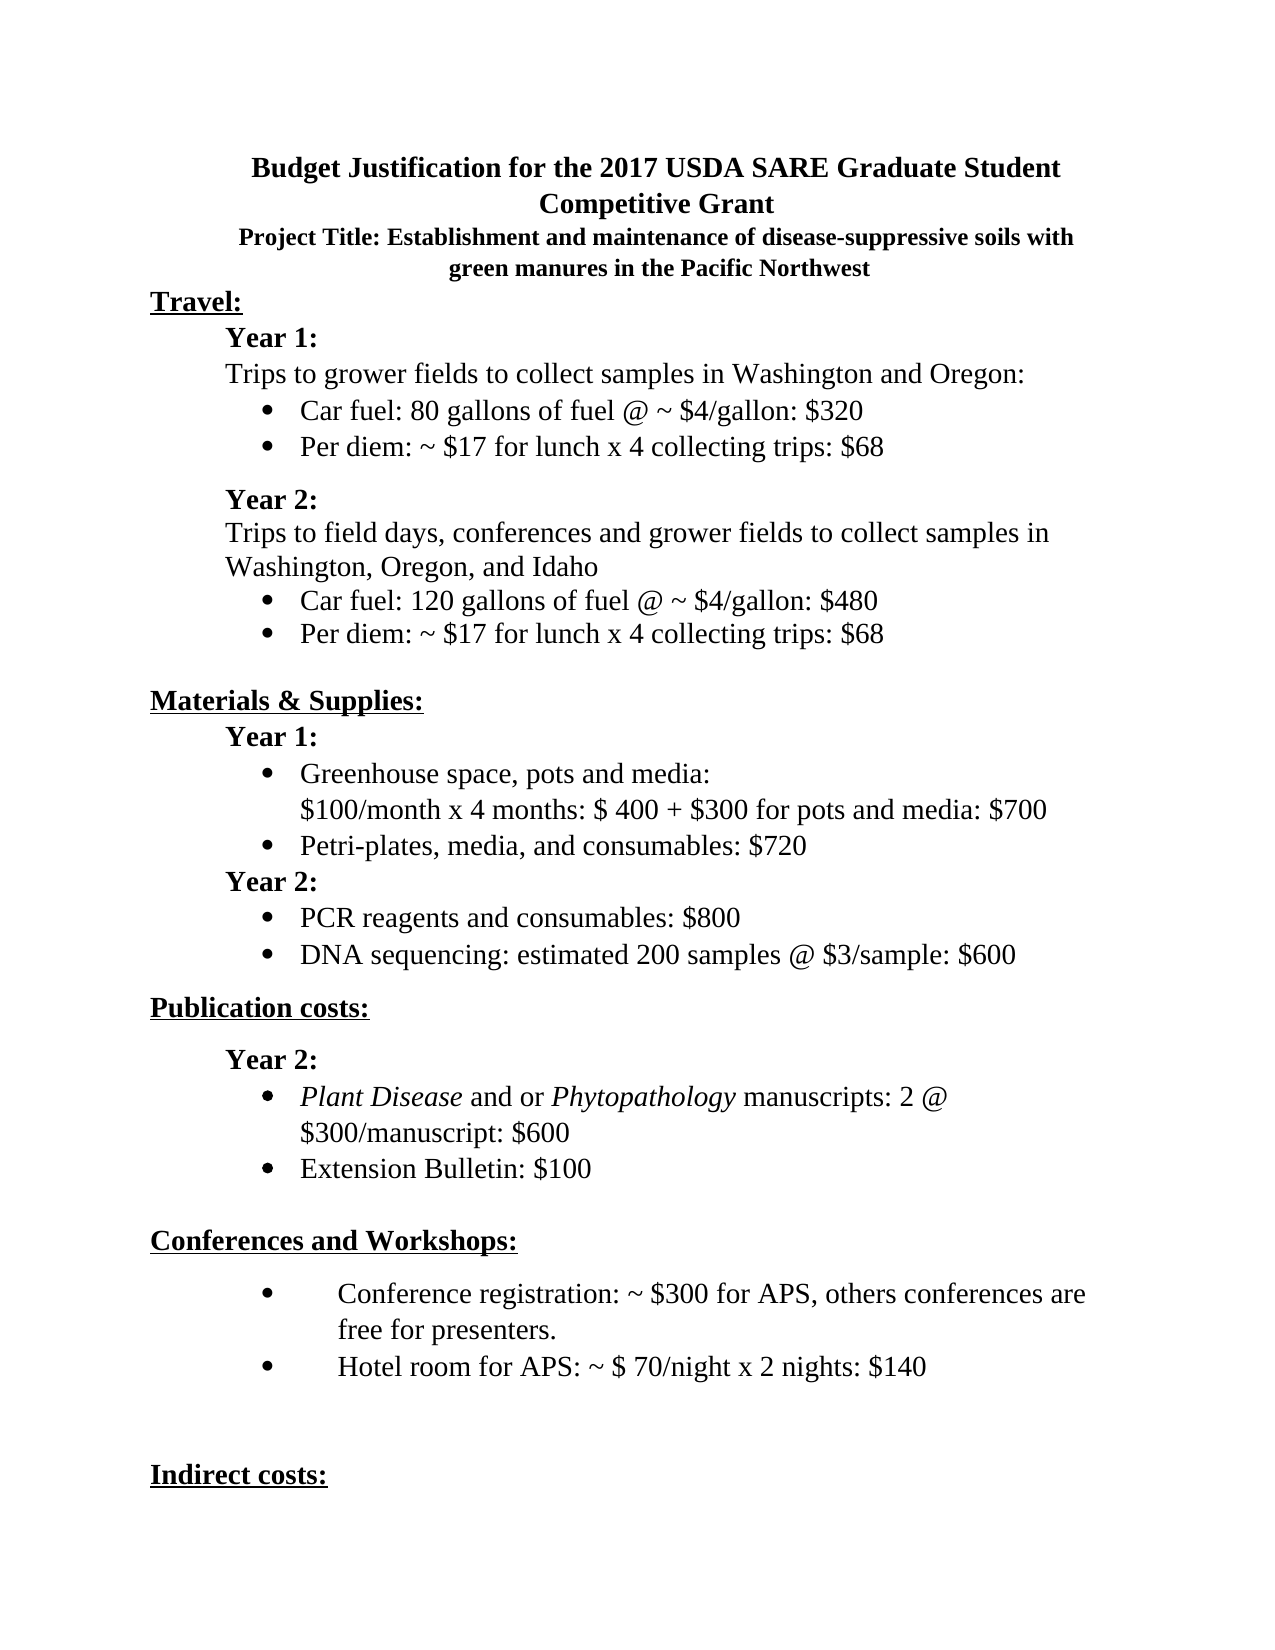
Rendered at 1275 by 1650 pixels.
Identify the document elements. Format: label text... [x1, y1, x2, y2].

list Car fuel: 80 gallons of fuel @ ~ $4/gallon: $320 [262, 393, 1125, 426]
list Trips to grower fields to collect samples in Washington and Oregon: [225, 357, 1125, 390]
list Conference registration: ~ $300 for APS, others conferences are free for presenters. [262, 1276, 1125, 1346]
list Plant Disease and or Phytopathology manuscripts: 2 @ $300/manuscript: $600 [262, 1079, 1125, 1148]
list Per diem: ~ $17 for lunch x 4 collecting trips: $68 [262, 429, 1125, 463]
list Per diem: ~ $17 for lunch x 4 collecting trips: $68 [262, 616, 1125, 650]
list Materials & Supplies: [150, 683, 1125, 717]
text Trips to field days, conferences and grower fields to collect samples in Washington, Oregon, and Idaho [225, 516, 1125, 583]
list Travel: [150, 284, 1125, 318]
text $100/month x 4 months: $ 400 + $300 for pots and media: $700 [300, 792, 1125, 826]
list Project Title: Establishment and maintenance of disease-suppressive soils with [187, 222, 1125, 251]
list Year 1: [150, 719, 1125, 753]
list Greenhouse space, pots and media: [262, 756, 1125, 789]
list Car fuel: 120 gallons of fuel @ ~ $4/gallon: $480 [262, 583, 1125, 616]
text Conferences and Workshops: [150, 1223, 1125, 1257]
list Extension Bulletin: $100 [262, 1151, 1125, 1185]
list Hotel room for APS: ~ $ 70/night x 2 nights: $140 [262, 1349, 1125, 1382]
list Year 2: [150, 864, 1125, 898]
list DNA sequencing: estimated 200 samples @ $3/sample: $600 [262, 937, 1125, 970]
list green manures in the Pacific Northwest [187, 253, 1125, 282]
list Budget Justification for the 2017 USDA SARE Graduate Student Competitive Grant [187, 150, 1125, 220]
list Year 1: [225, 321, 1125, 354]
text Year 2: [150, 1042, 1125, 1076]
text Publication costs: [150, 990, 1125, 1023]
list PCR reagents and consumables: $800 [262, 901, 1125, 934]
text Year 2: [187, 482, 1125, 516]
list Petri-plates, media, and consumables: $720 [262, 828, 1125, 862]
list Indirect costs: [150, 1457, 1125, 1491]
